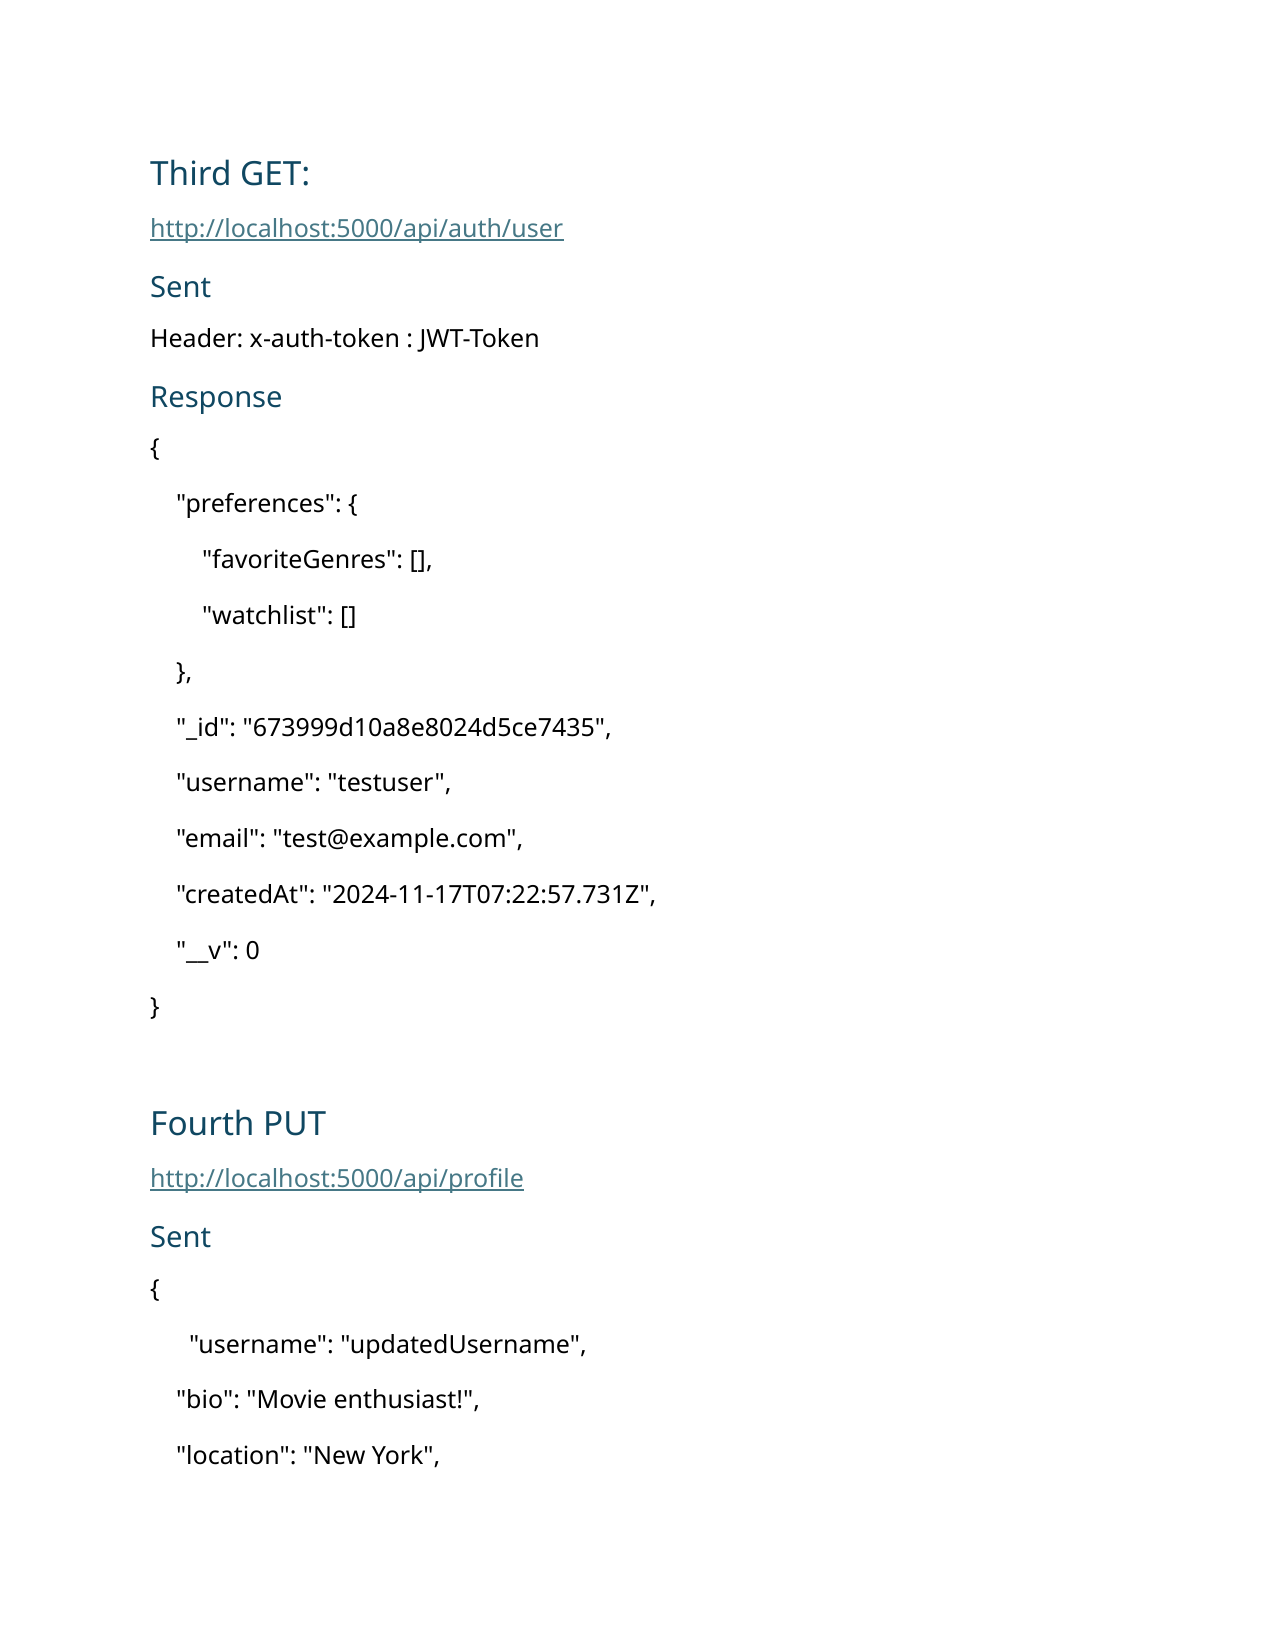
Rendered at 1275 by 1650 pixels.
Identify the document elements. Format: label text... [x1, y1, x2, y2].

text "createdAt": "2024-11-17T07:22:57.731Z", [150, 877, 1125, 911]
subtitle Response [150, 376, 1125, 416]
subtitle Third GET: [150, 150, 1125, 195]
text http://localhost:5000/api/auth/user [150, 211, 1125, 244]
text "watchlist": [] [150, 598, 1125, 632]
subtitle Sent [150, 266, 1125, 306]
text "bio": "Movie enthusiast!", [150, 1382, 1125, 1416]
text "username": "testuser", [150, 765, 1125, 799]
text Header: x-auth-token : JWT-Token [150, 320, 1125, 354]
text } [150, 988, 1125, 1022]
text "__v": 0 [150, 933, 1125, 967]
text http://localhost:5000/api/profile [150, 1161, 1125, 1195]
text "preferences": { [150, 486, 1125, 520]
text { [150, 430, 1125, 464]
text "email": "test@example.com", [150, 821, 1125, 855]
subtitle Sent [150, 1216, 1125, 1256]
subtitle Fourth PUT [150, 1100, 1125, 1146]
text "favoriteGenres": [], [150, 542, 1125, 576]
text { [150, 1270, 1125, 1304]
text "location": "New York", [150, 1438, 1125, 1472]
text }, [150, 653, 1125, 687]
text "username": "updatedUsername", [150, 1326, 1125, 1360]
text "_id": "673999d10a8e8024d5ce7435", [150, 709, 1125, 743]
